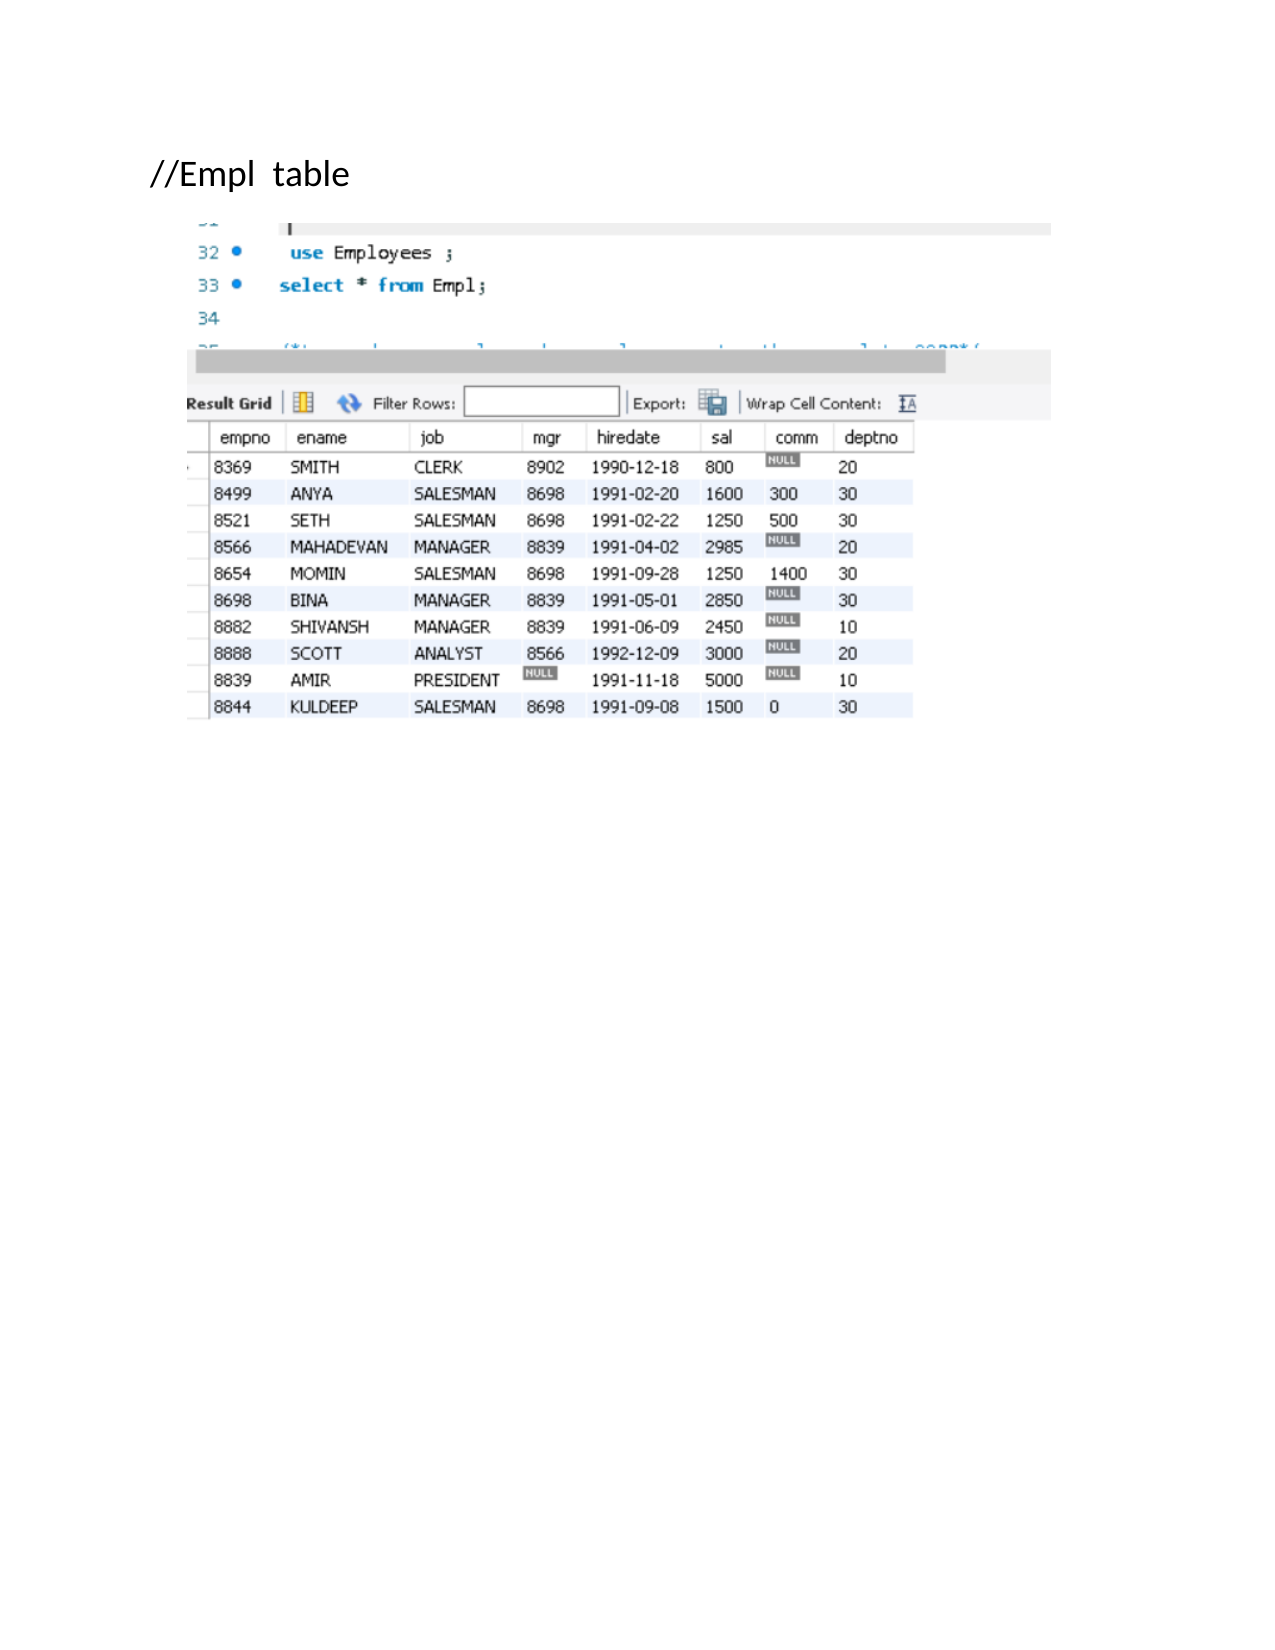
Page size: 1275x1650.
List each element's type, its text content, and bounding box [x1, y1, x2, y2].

picture [187, 223, 1051, 769]
text //Empl table [150, 150, 1125, 196]
